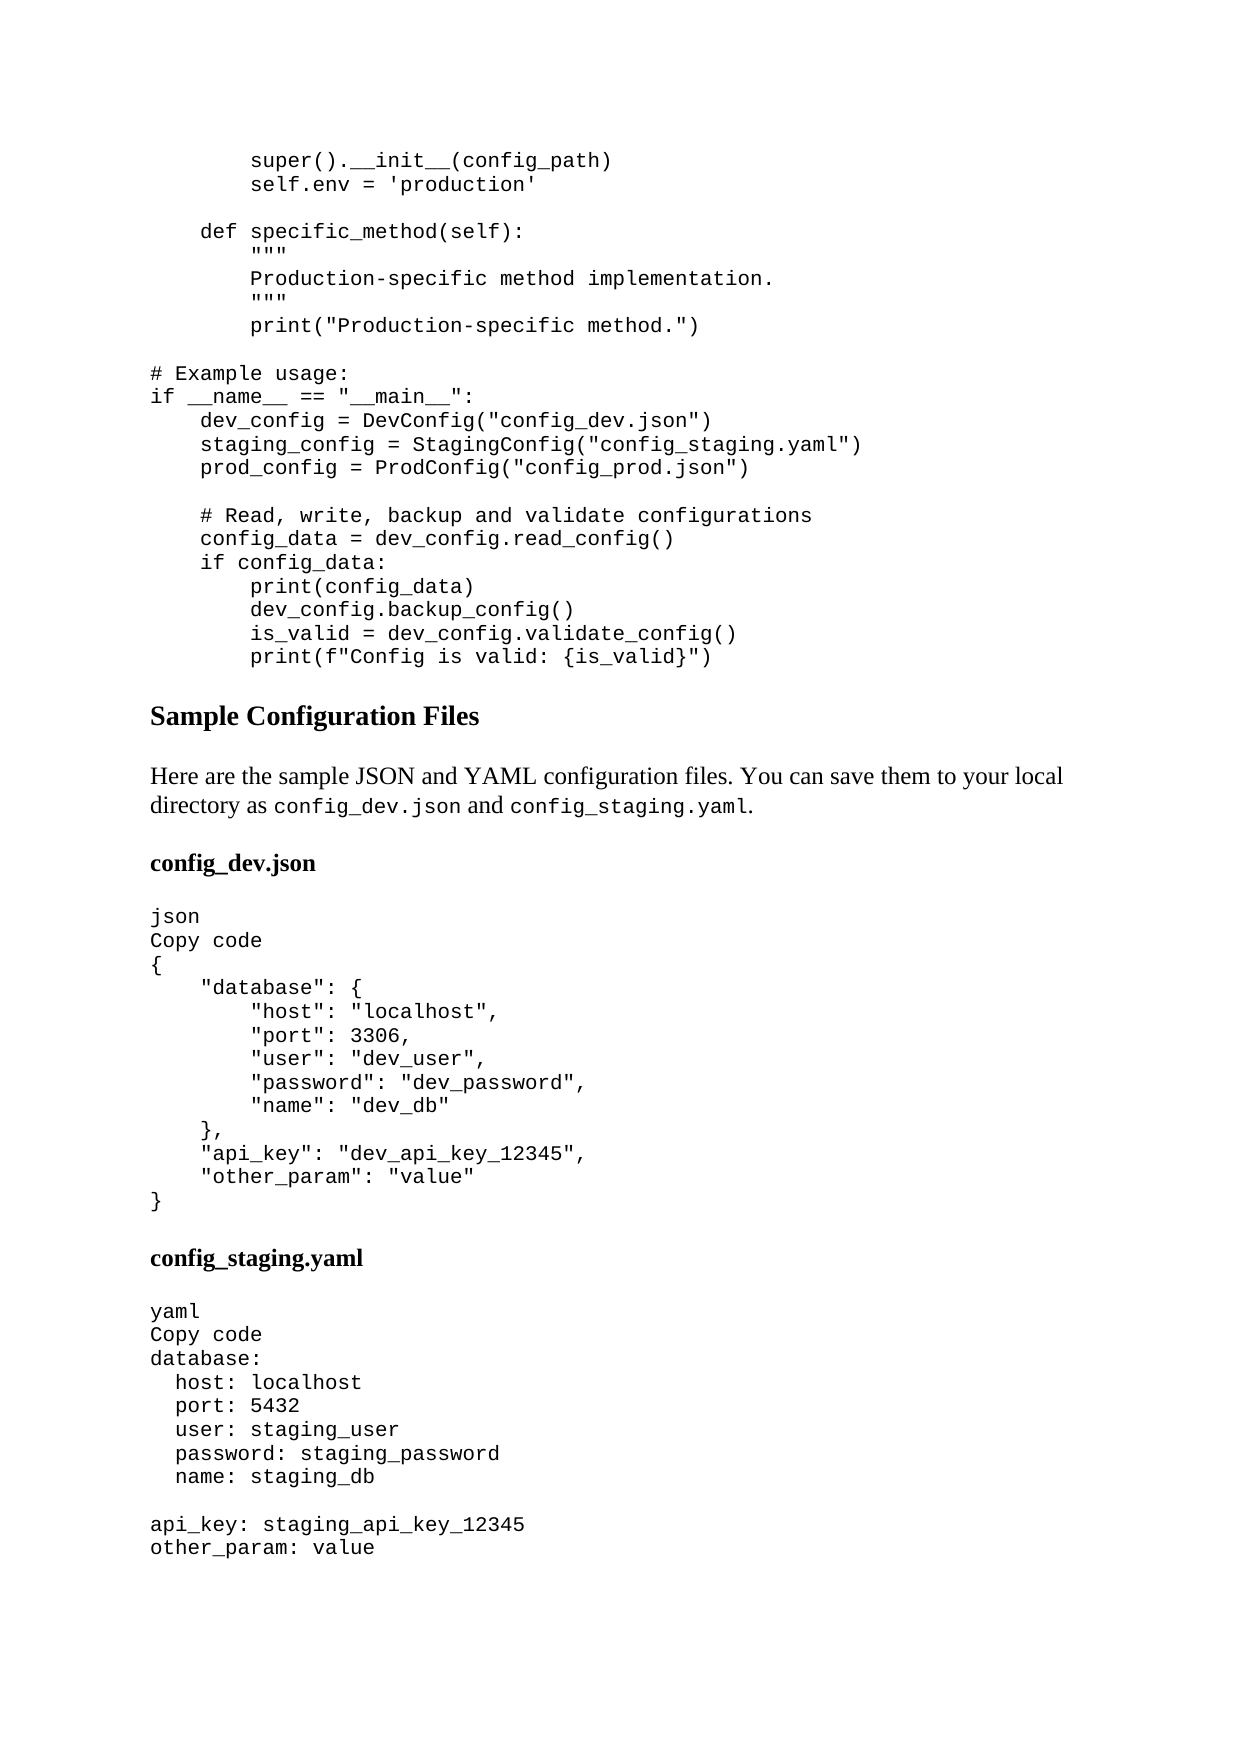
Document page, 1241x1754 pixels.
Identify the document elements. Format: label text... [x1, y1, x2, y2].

text "name": "dev_db" [150, 1096, 1090, 1119]
text yaml [150, 1301, 1090, 1324]
text Copy code [150, 930, 1090, 954]
text staging_config = StagingConfig("config_staging.yaml") [150, 434, 1090, 457]
text api_key: staging_api_key_12345 [150, 1514, 1090, 1537]
text "user": "dev_user", [150, 1048, 1090, 1072]
text "port": 3306, [150, 1024, 1090, 1048]
text # Read, write, backup and validate configurations [150, 505, 1090, 528]
text """ [150, 244, 1090, 268]
text config_dev.json [150, 848, 1090, 877]
text self.env = 'production' [150, 174, 1090, 197]
text "api_key": "dev_api_key_12345", [150, 1143, 1090, 1166]
text "other_param": "value" [150, 1166, 1090, 1190]
text { [150, 954, 1090, 977]
text other_param: value [150, 1537, 1090, 1561]
text user: staging_user [150, 1419, 1090, 1443]
text Copy code [150, 1324, 1090, 1348]
text database: [150, 1348, 1090, 1372]
text print(config_data) [150, 576, 1090, 599]
text config_data = dev_config.read_config() [150, 528, 1090, 552]
text "database": { [150, 977, 1090, 1001]
text """ [150, 292, 1090, 316]
text is_valid = dev_config.validate_config() [150, 623, 1090, 647]
text super().__init__(config_path) [150, 150, 1090, 174]
text port: 5432 [150, 1395, 1090, 1419]
text dev_config.backup_config() [150, 599, 1090, 623]
text def specific_method(self): [150, 221, 1090, 244]
text if __name__ == "__main__": [150, 386, 1090, 410]
text prod_config = ProdConfig("config_prod.json") [150, 457, 1090, 481]
text dev_config = DevConfig("config_dev.json") [150, 410, 1090, 434]
text config_staging.yaml [150, 1243, 1090, 1272]
text Production-specific method implementation. [150, 268, 1090, 292]
text name: staging_db [150, 1466, 1090, 1490]
text if config_data: [150, 552, 1090, 576]
text password: staging_password [150, 1443, 1090, 1466]
text print(f"Config is valid: {is_valid}") [150, 647, 1090, 670]
text }, [150, 1119, 1090, 1143]
text Sample Configuration Files [150, 699, 1090, 732]
text Here are the sample JSON and YAML configuration files. You can save them to your local directory as config_dev.json and config_staging.yaml. [150, 761, 1090, 819]
text } [150, 1190, 1090, 1214]
text "password": "dev_password", [150, 1072, 1090, 1096]
text # Example usage: [150, 363, 1090, 386]
text host: localhost [150, 1372, 1090, 1395]
text print("Production-specific method.") [150, 316, 1090, 339]
text "host": "localhost", [150, 1001, 1090, 1024]
text json [150, 906, 1090, 930]
